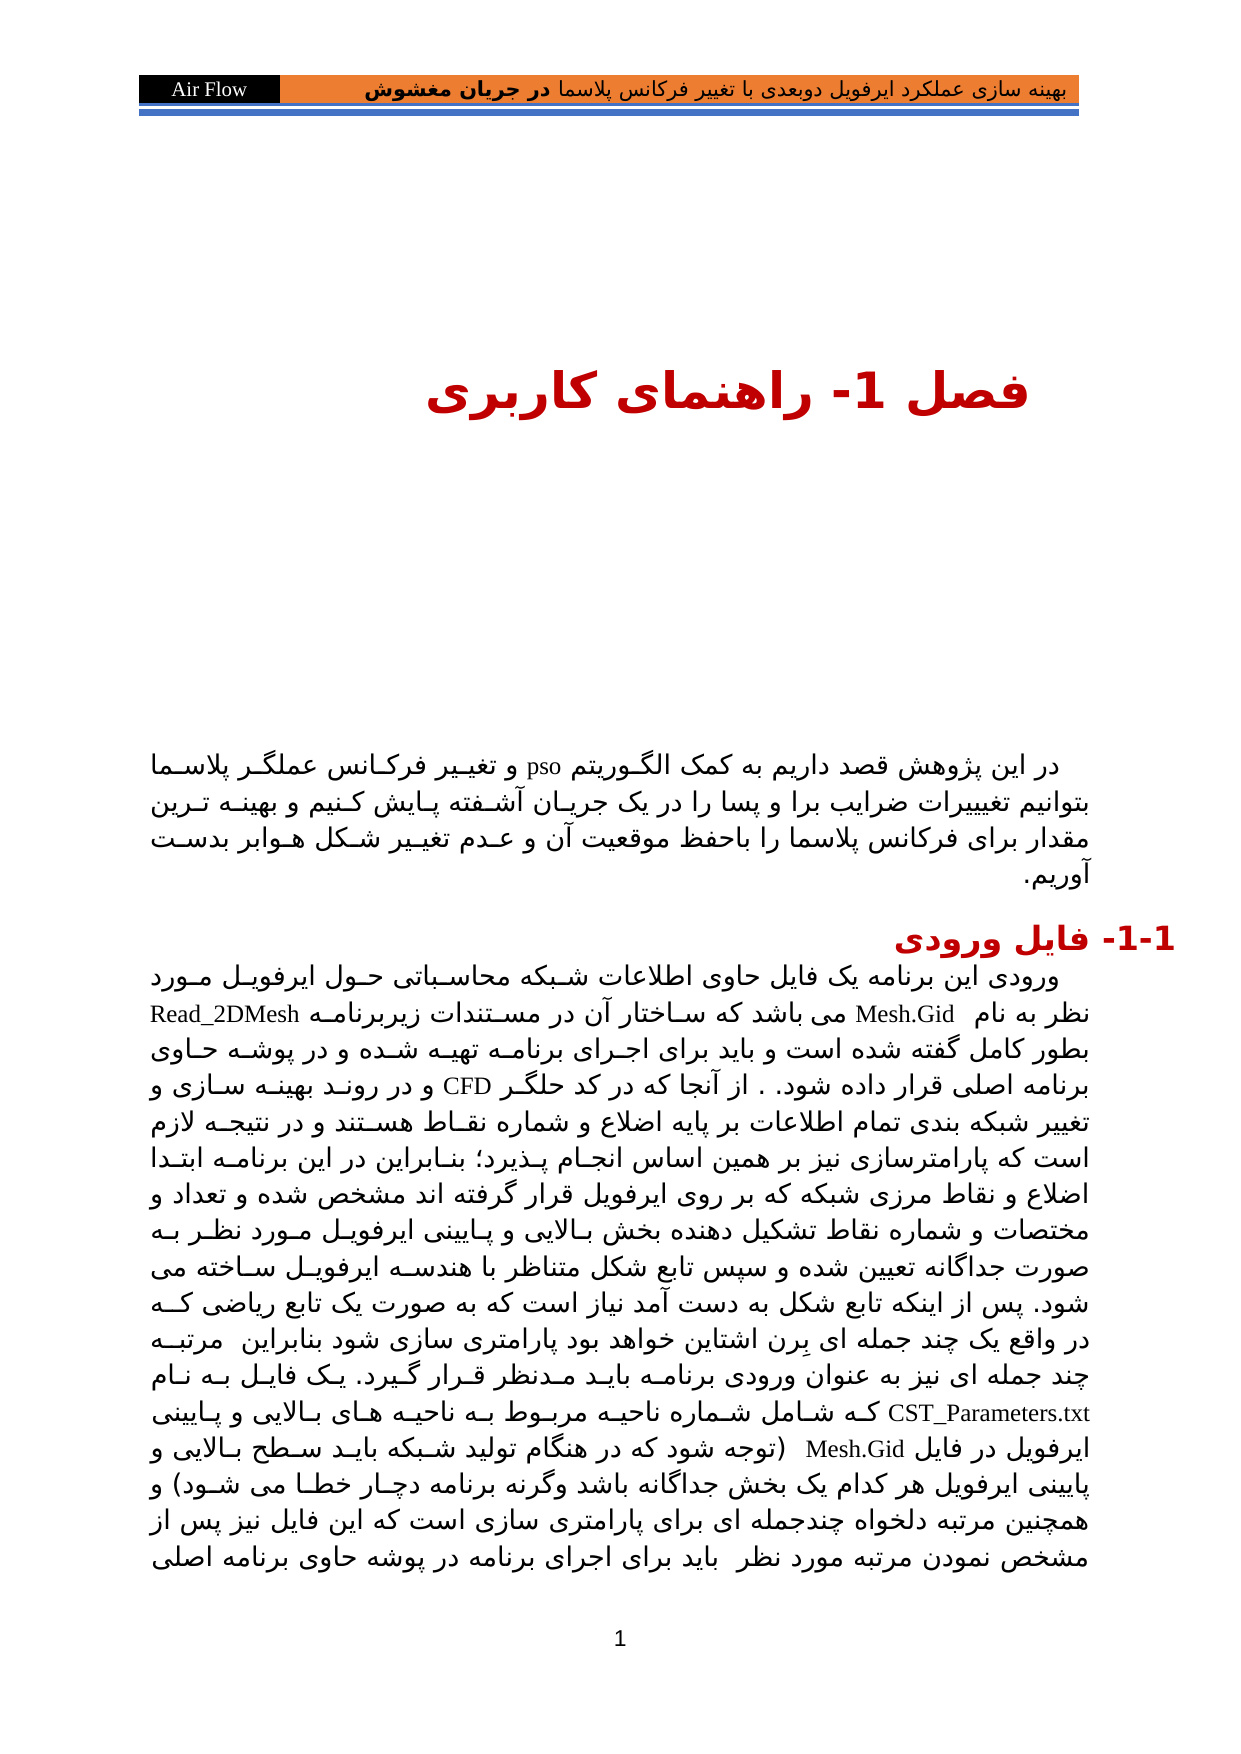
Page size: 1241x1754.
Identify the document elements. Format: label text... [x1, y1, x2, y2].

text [150, 961, 1090, 1572]
text در این پژوهش قصد داریم به کمک الگوریتم pso و تغییر فرکانس عملگر پلاسما بتوانیم تغیییرات ضرایب برا و پسا را در یک جریان آشفته پایش کنیم و بهینه ترین مقدار برای فرکانس پلاسما را باحفظ موقعیت آن و عدم تغییر شکل هوابر بدست آوریم. [150, 750, 1090, 890]
subtitle فایل ورودی [150, 920, 1090, 958]
subtitle راهنمای کاربری [150, 362, 1090, 421]
